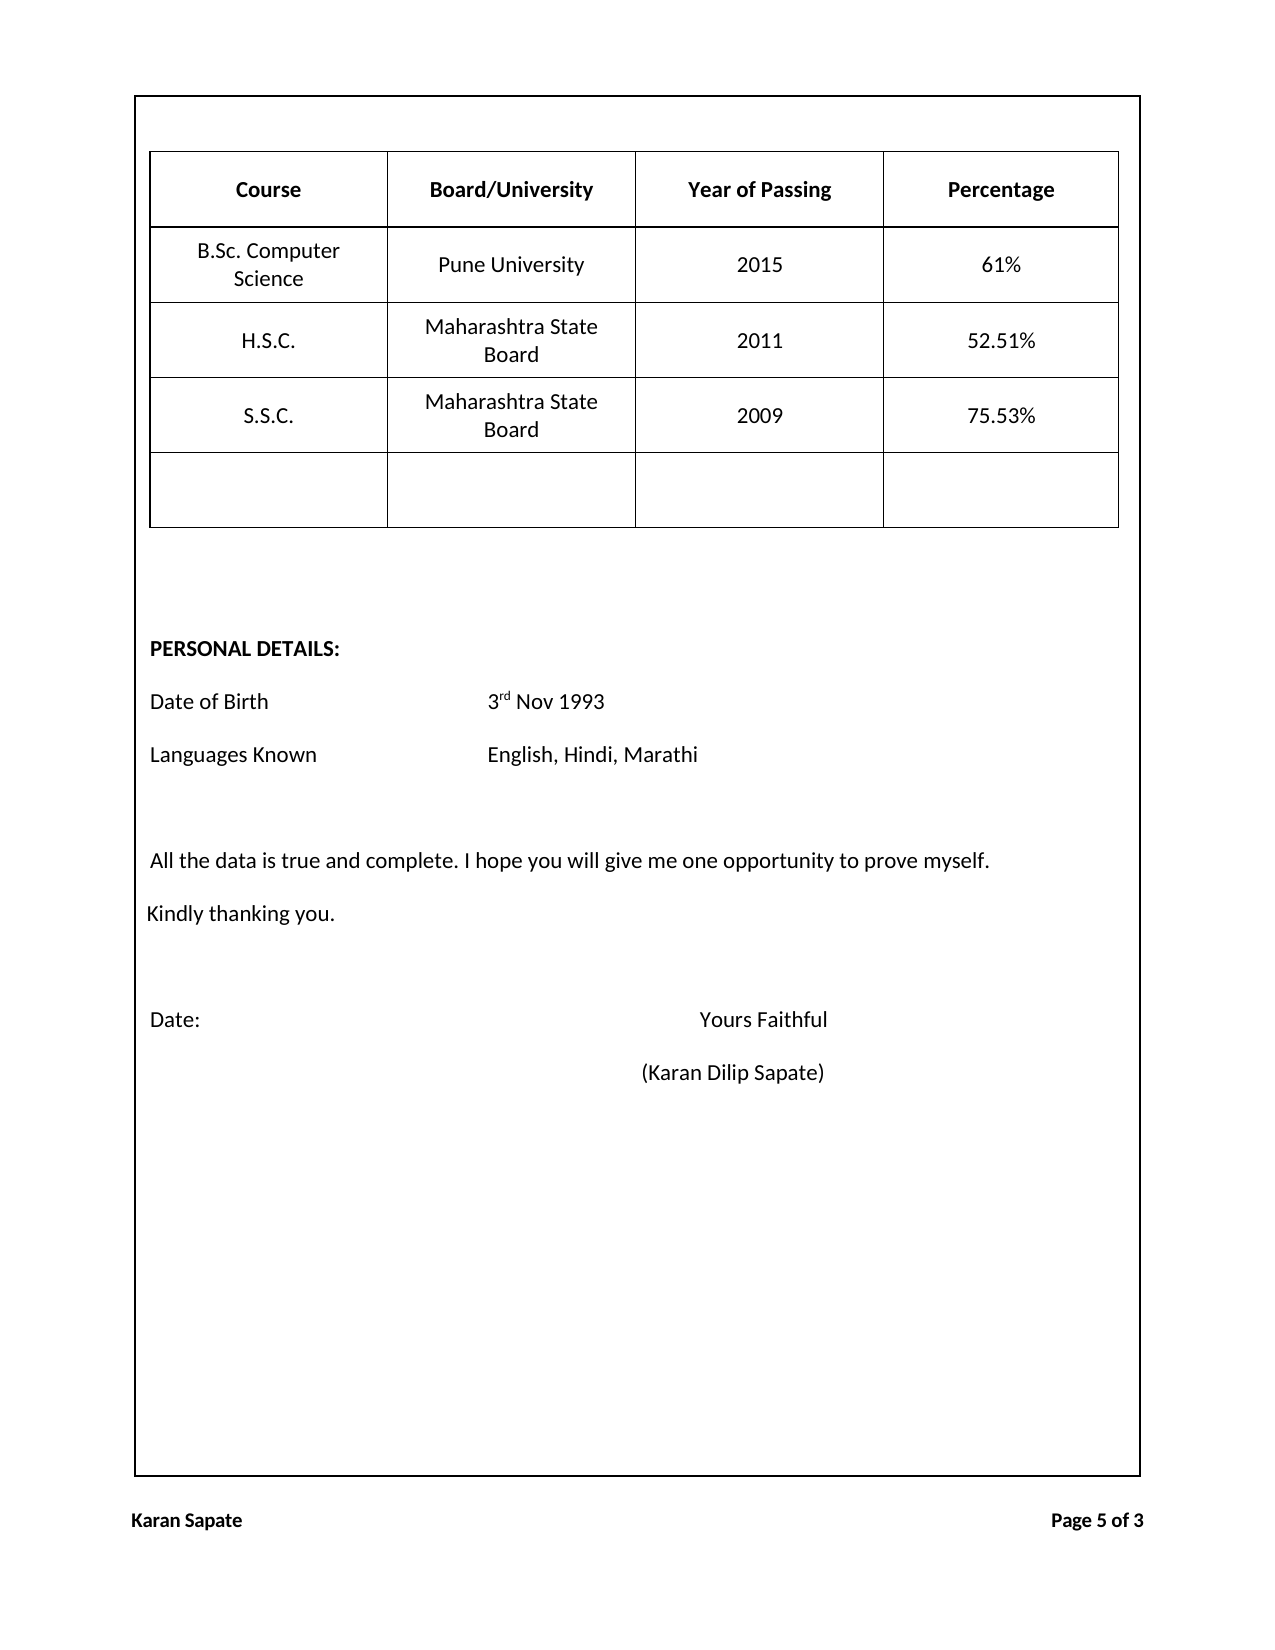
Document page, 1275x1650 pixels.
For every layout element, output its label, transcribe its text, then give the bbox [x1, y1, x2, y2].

table_cell 2011 [636, 303, 883, 377]
table_cell 61% [884, 228, 1118, 302]
table_cell Maharashtra State Board [388, 303, 635, 377]
table_cell 75.53% [884, 378, 1118, 452]
table_cell 2015 [636, 228, 883, 302]
text Kindly thanking you. [131, 899, 1125, 927]
table_cell B.Sc. Computer Science [151, 228, 387, 302]
text (Karan Dilip Sapate) [131, 1058, 1125, 1087]
text PERSONAL DETAILS: [150, 634, 1125, 662]
table_header Course [151, 152, 387, 226]
text Date: Yours Faithful [150, 1006, 1125, 1033]
table_cell [151, 453, 387, 527]
table_header Year of Passing [636, 152, 883, 226]
table_cell Maharashtra State Board [388, 378, 635, 452]
table_cell [388, 453, 635, 527]
table_header Board/University [388, 152, 635, 226]
table_cell [884, 453, 1118, 527]
text All the data is true and complete. I hope you will give me one opportunity to prove myself. [150, 846, 1125, 874]
table_cell 52.51% [884, 303, 1118, 377]
table_cell Pune University [388, 228, 635, 302]
table_cell [636, 453, 883, 527]
table_cell S.S.C. [151, 378, 387, 452]
table_cell H.S.C. [151, 303, 387, 377]
text Date of Birth 3rd Nov 1993 [108, 687, 1125, 715]
table_header Percentage [884, 152, 1118, 226]
table_cell 2009 [636, 378, 883, 452]
text Languages Known English, Hindi, Marathi [108, 740, 1125, 768]
